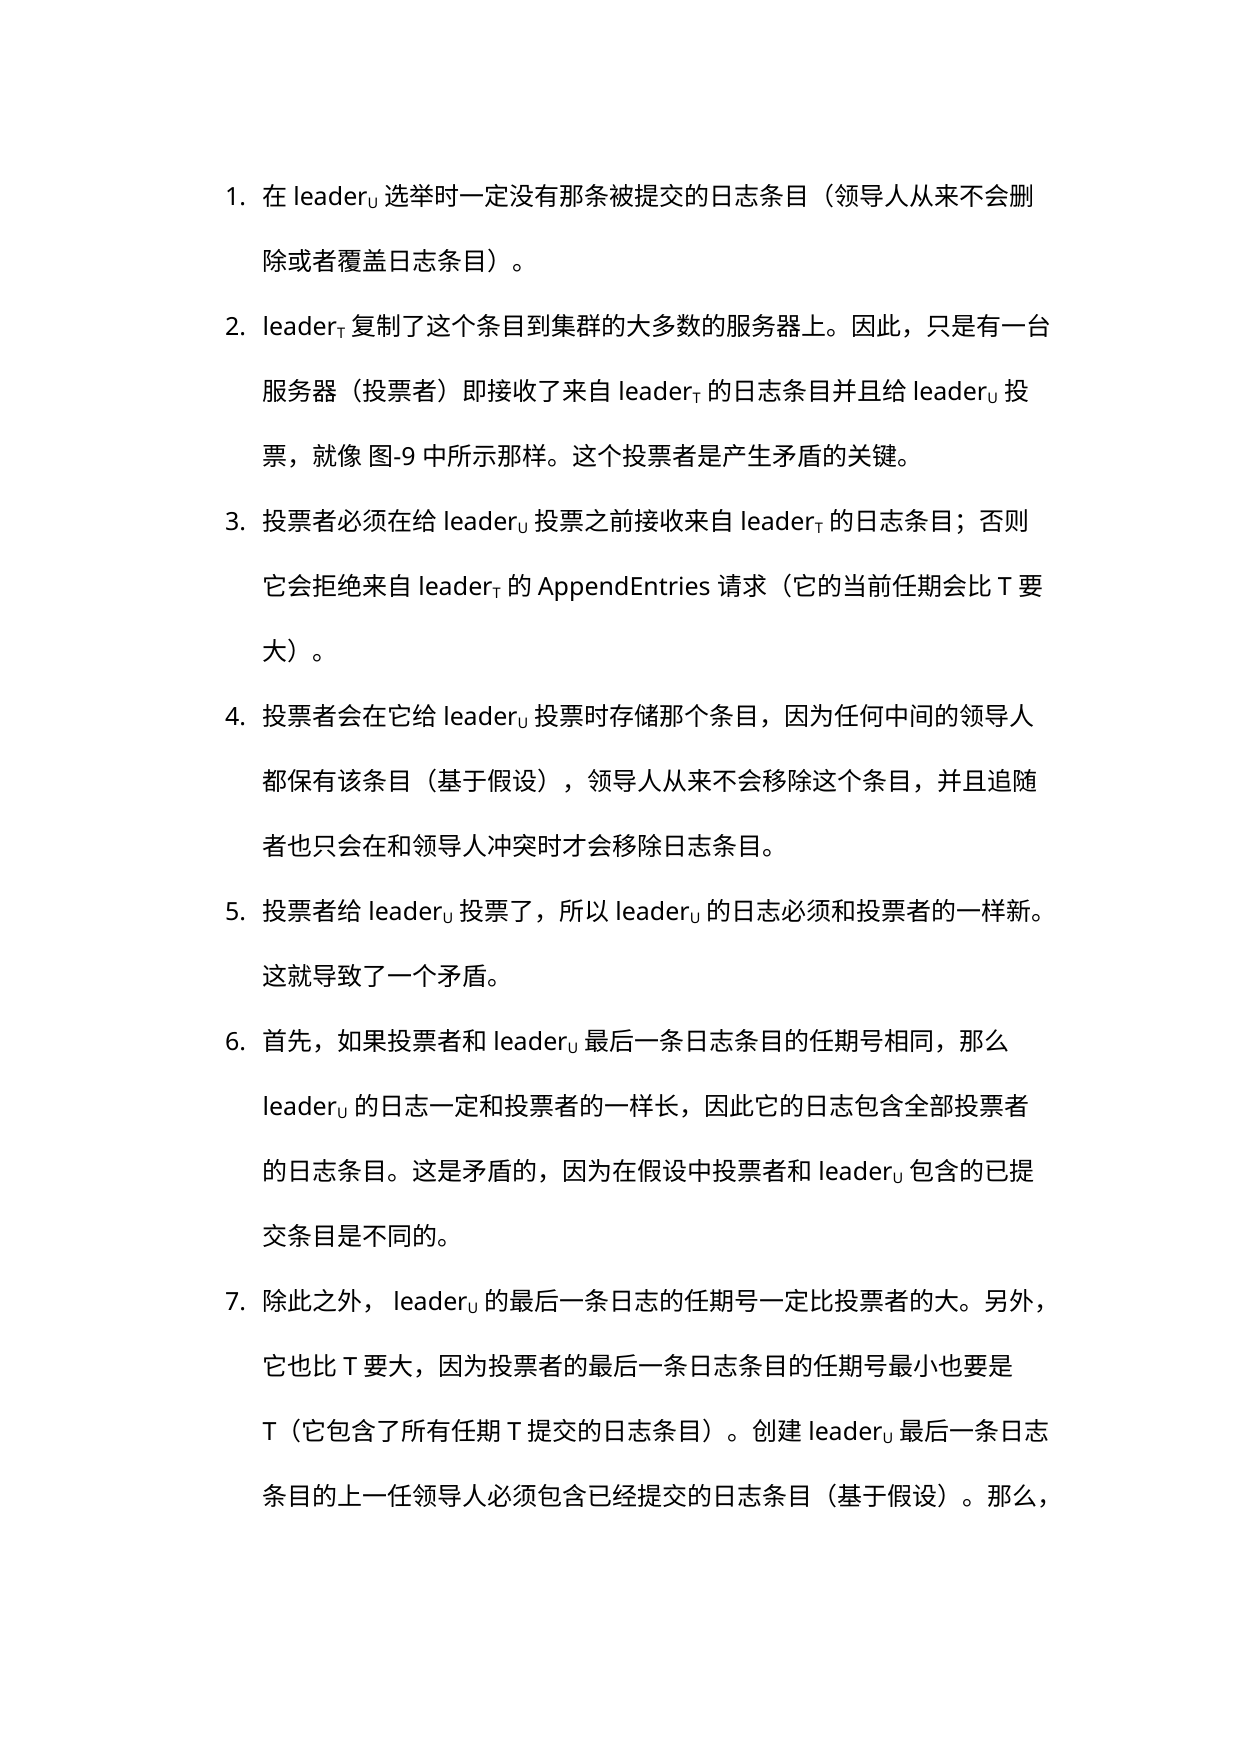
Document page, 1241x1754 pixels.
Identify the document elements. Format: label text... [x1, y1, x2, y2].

list leaderT 复制了这个条目到集群的大多数的服务器上。因此，只是有一台服务器（投票者）即接收了来自 leaderT 的日志条目并且给 leaderU 投票，就像 图-9 中所示那样。这个投票者是产生矛盾的关键。 [225, 292, 1053, 487]
list 在 leaderU 选举时一定没有那条被提交的日志条目（领导人从来不会删除或者覆盖日志条目）。 [225, 162, 1053, 292]
list 首先，如果投票者和 leaderU 最后一条日志条目的任期号相同，那么 leaderU 的日志一定和投票者的一样长，因此它的日志包含全部投票者的日志条目。这是矛盾的，因为在假设中投票者和 leaderU 包含的已提交条目是不同的。 [225, 1007, 1053, 1267]
list 投票者给 leaderU 投票了，所以 leaderU 的日志必须和投票者的一样新。这就导致了一个矛盾。 [225, 877, 1053, 1007]
list 投票者必须在给 leaderU 投票之前接收来自 leaderT 的日志条目；否则它会拒绝来自 leaderT 的 AppendEntries 请求（它的当前任期会比 T 要大）。 [225, 487, 1053, 682]
list 投票者会在它给 leaderU 投票时存储那个条目，因为任何中间的领导人都保有该条目（基于假设），领导人从来不会移除这个条目，并且追随者也只会在和领导人冲突时才会移除日志条目。 [225, 682, 1053, 877]
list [225, 1267, 1053, 1527]
